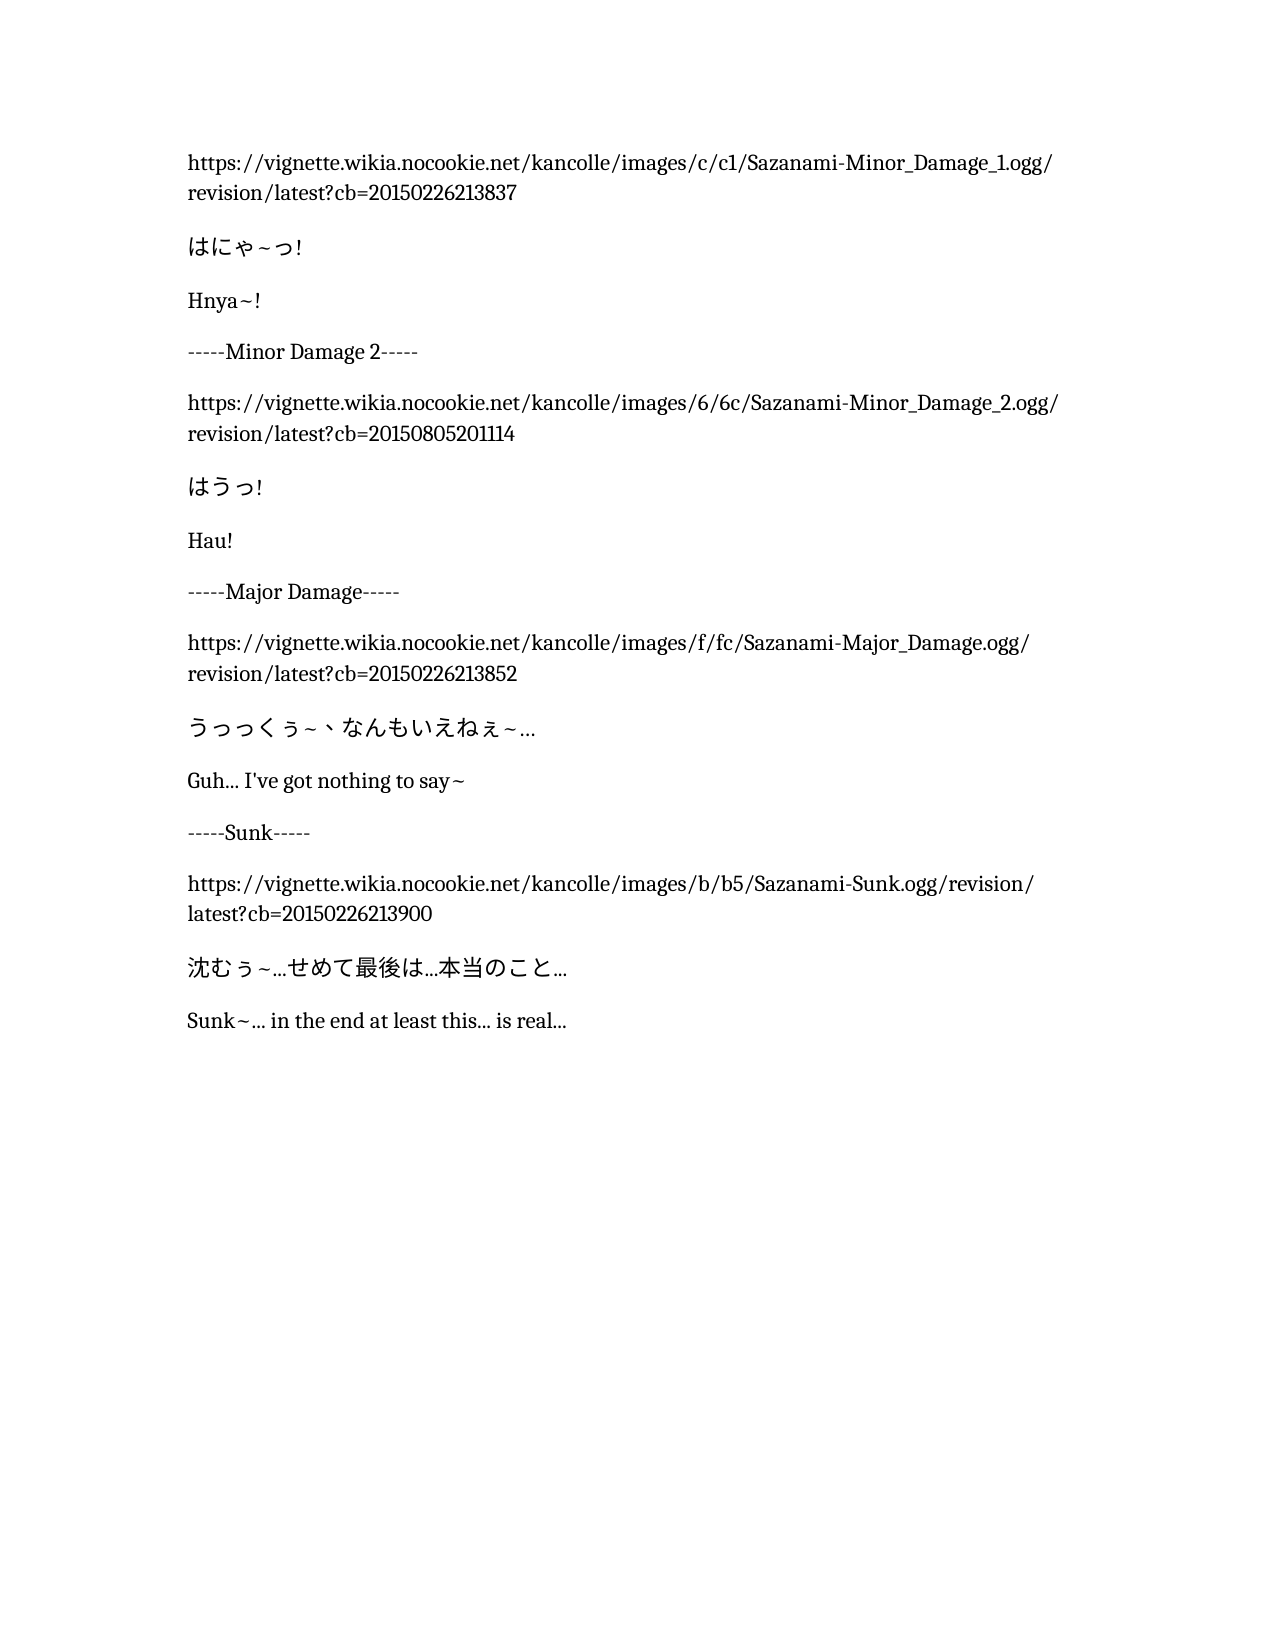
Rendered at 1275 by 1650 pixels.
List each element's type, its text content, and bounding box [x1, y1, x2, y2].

text Hau! [187, 528, 1087, 554]
text -----Minor Damage 2----- [187, 339, 1087, 365]
text https://vignette.wikia.nocookie.net/kancolle/images/b/b5/Sazanami-Sunk.ogg/revision/latest?cb=20150226213900 [187, 870, 1087, 927]
text はにゃ~っ! [187, 231, 1087, 262]
text はうっ! [187, 471, 1087, 503]
text https://vignette.wikia.nocookie.net/kancolle/images/6/6c/Sazanami-Minor_Damage_2.ogg/revision/latest?cb=20150805201114 [187, 390, 1087, 447]
text https://vignette.wikia.nocookie.net/kancolle/images/f/fc/Sazanami-Major_Damage.ogg/revision/latest?cb=20150226213852 [187, 630, 1087, 687]
text Sunk~... in the end at least this... is real... [187, 1008, 1087, 1035]
text Hnya~! [187, 288, 1087, 314]
text https://vignette.wikia.nocookie.net/kancolle/images/c/c1/Sazanami-Minor_Damage_1.ogg/revision/latest?cb=20150226213837 [187, 150, 1087, 207]
text -----Sunk----- [187, 819, 1087, 846]
text -----Major Damage----- [187, 579, 1087, 606]
text 沈むぅ~...せめて最後は...本当のこと... [187, 952, 1087, 983]
text うっっくぅ~、なんもいえねぇ~… [187, 711, 1087, 743]
text Guh... I've got nothing to say~ [187, 768, 1087, 794]
